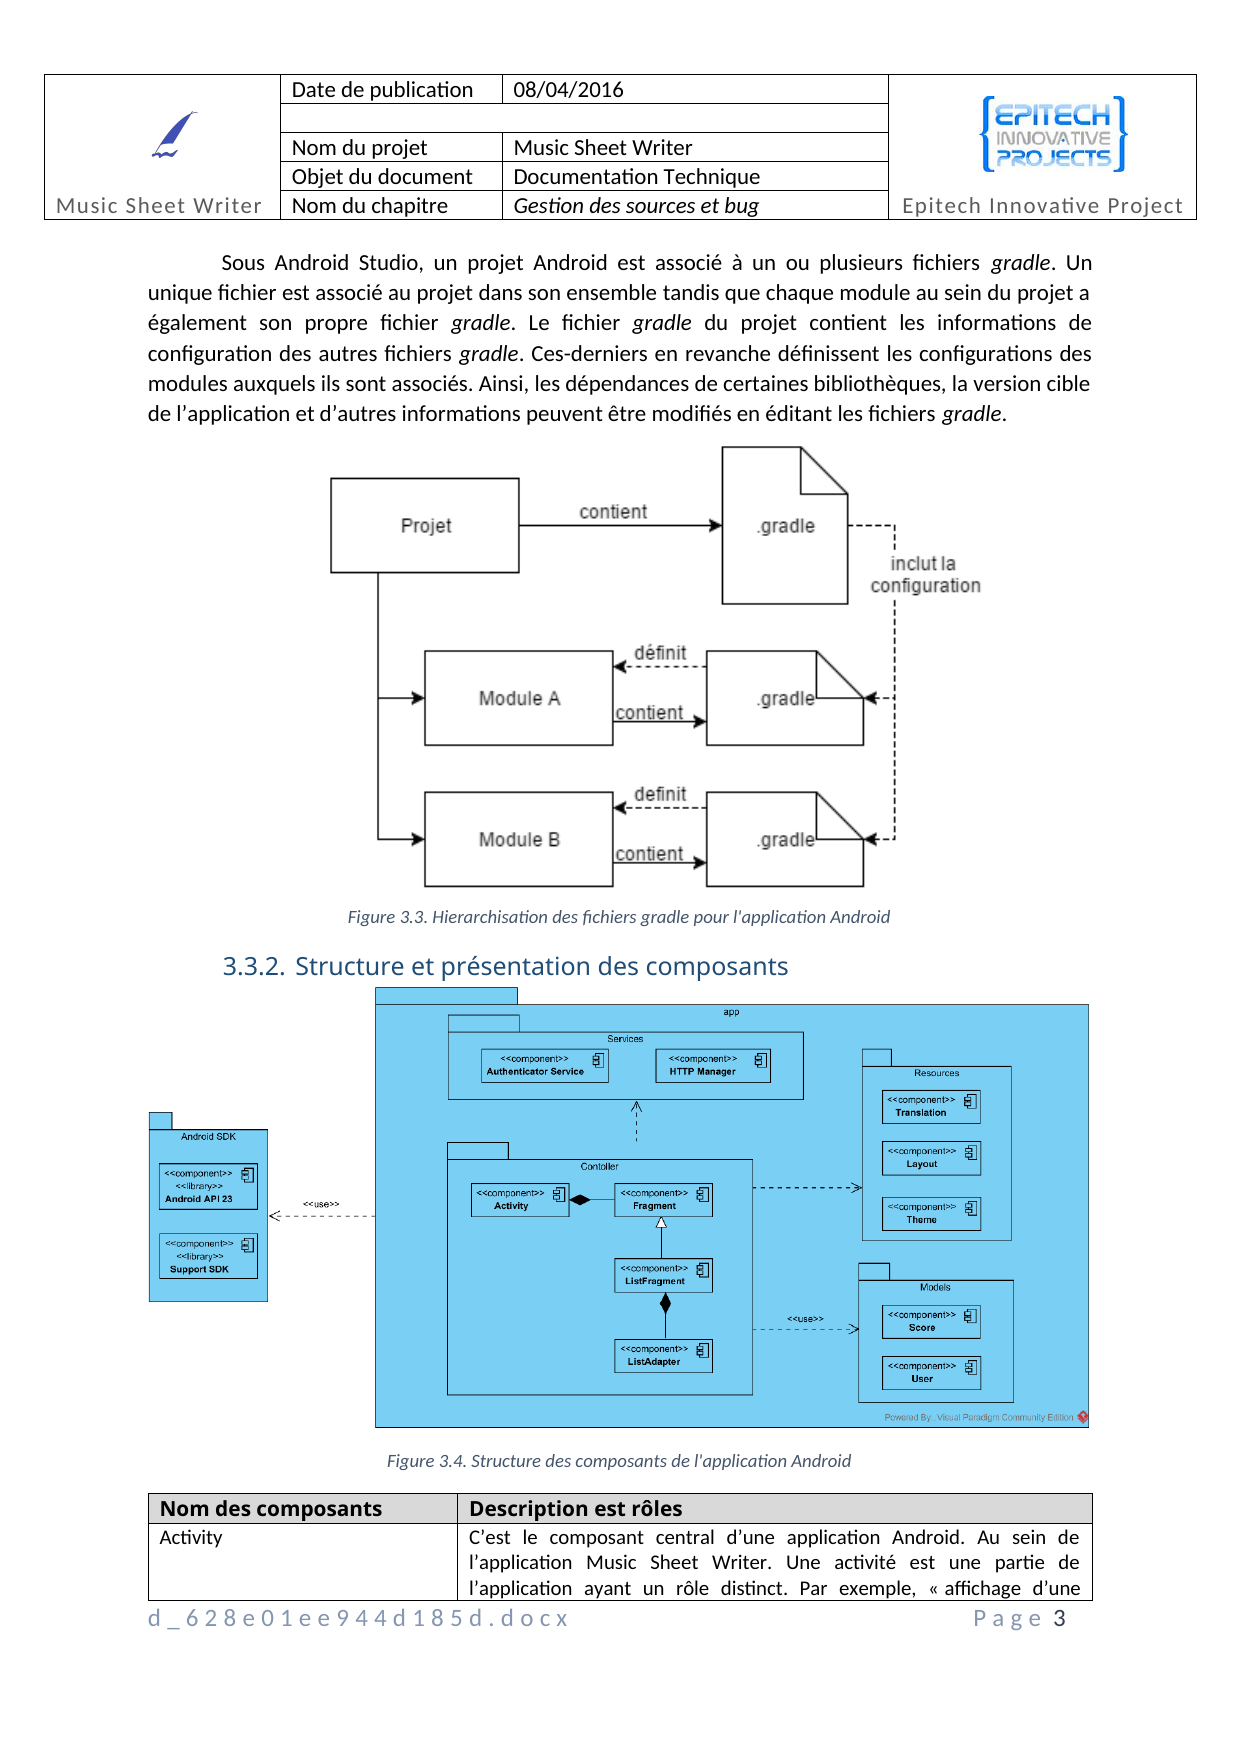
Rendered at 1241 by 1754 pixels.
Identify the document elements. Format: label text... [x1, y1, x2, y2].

text Figure 3.3. Hierarchisation des fichiers gradle pour l'application Android [148, 905, 1093, 928]
table_header Nom des composants [149, 1494, 457, 1523]
text Figure 3.4. Structure des composants de l'application Android [148, 1449, 1093, 1472]
subtitle Structure et présentation des composants [223, 949, 1093, 983]
table_header Description est rôles [458, 1494, 1092, 1523]
picture [978, 96, 1128, 172]
text Sous Android Studio, un projet Android est associé à un ou plusieurs fichiers gradle. Un unique fichier est associé au projet dans son ensemble tandis que chaque module au sein du projet a également son propre fichier gradle. Le fichier gradle du projet contient les informations de configuration des autres fichiers gradle. Ces-derniers en revanche définissent les configurations des modules auxquels ils sont associés. Ainsi, les dépendances de certaines bibliothèques, la version cible de l’application et d’autres informations peuvent être modifiés en éditant les fichiers gradle. [148, 248, 1093, 427]
picture [147, 985, 1093, 1431]
table_cell Activity [149, 1524, 457, 1549]
picture [123, 83, 226, 186]
